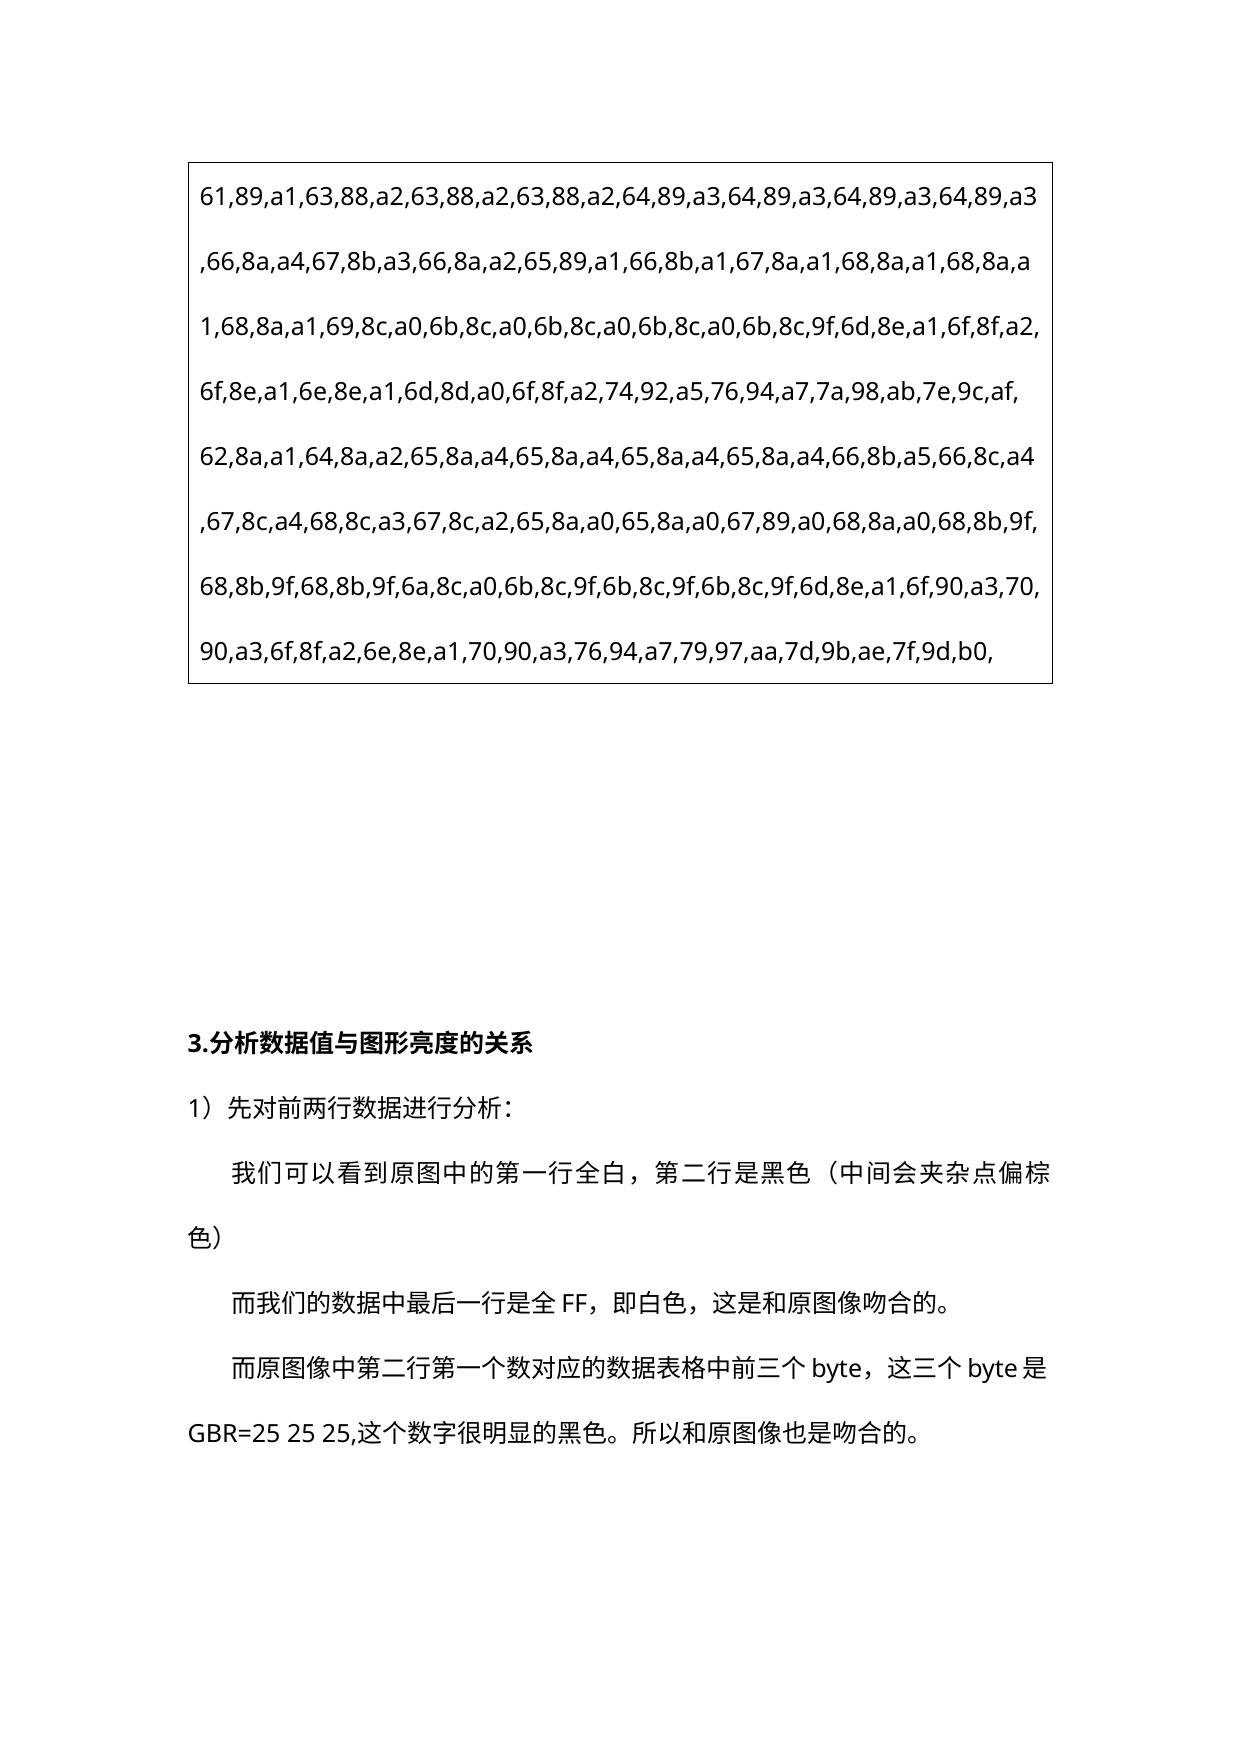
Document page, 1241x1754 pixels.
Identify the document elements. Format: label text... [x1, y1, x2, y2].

text 3.分析数据值与图形亮度的关系 [187, 1009, 1053, 1074]
text 而我们的数据中最后一行是全FF，即白色，这是和原图像吻合的。 [187, 1269, 1053, 1334]
text GBR=25 25 25,这个数字很明显的黑色。所以和原图像也是吻合的。 [187, 1399, 1053, 1464]
text 而原图像中第二行第一个数对应的数据表格中前三个byte，这三个byte是 [187, 1334, 1053, 1399]
text 1）先对前两行数据进行分析： [187, 1074, 1053, 1139]
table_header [189, 163, 1052, 683]
text 我们可以看到原图中的第一行全白，第二行是黑色（中间会夹杂点偏棕色） [187, 1139, 1053, 1269]
